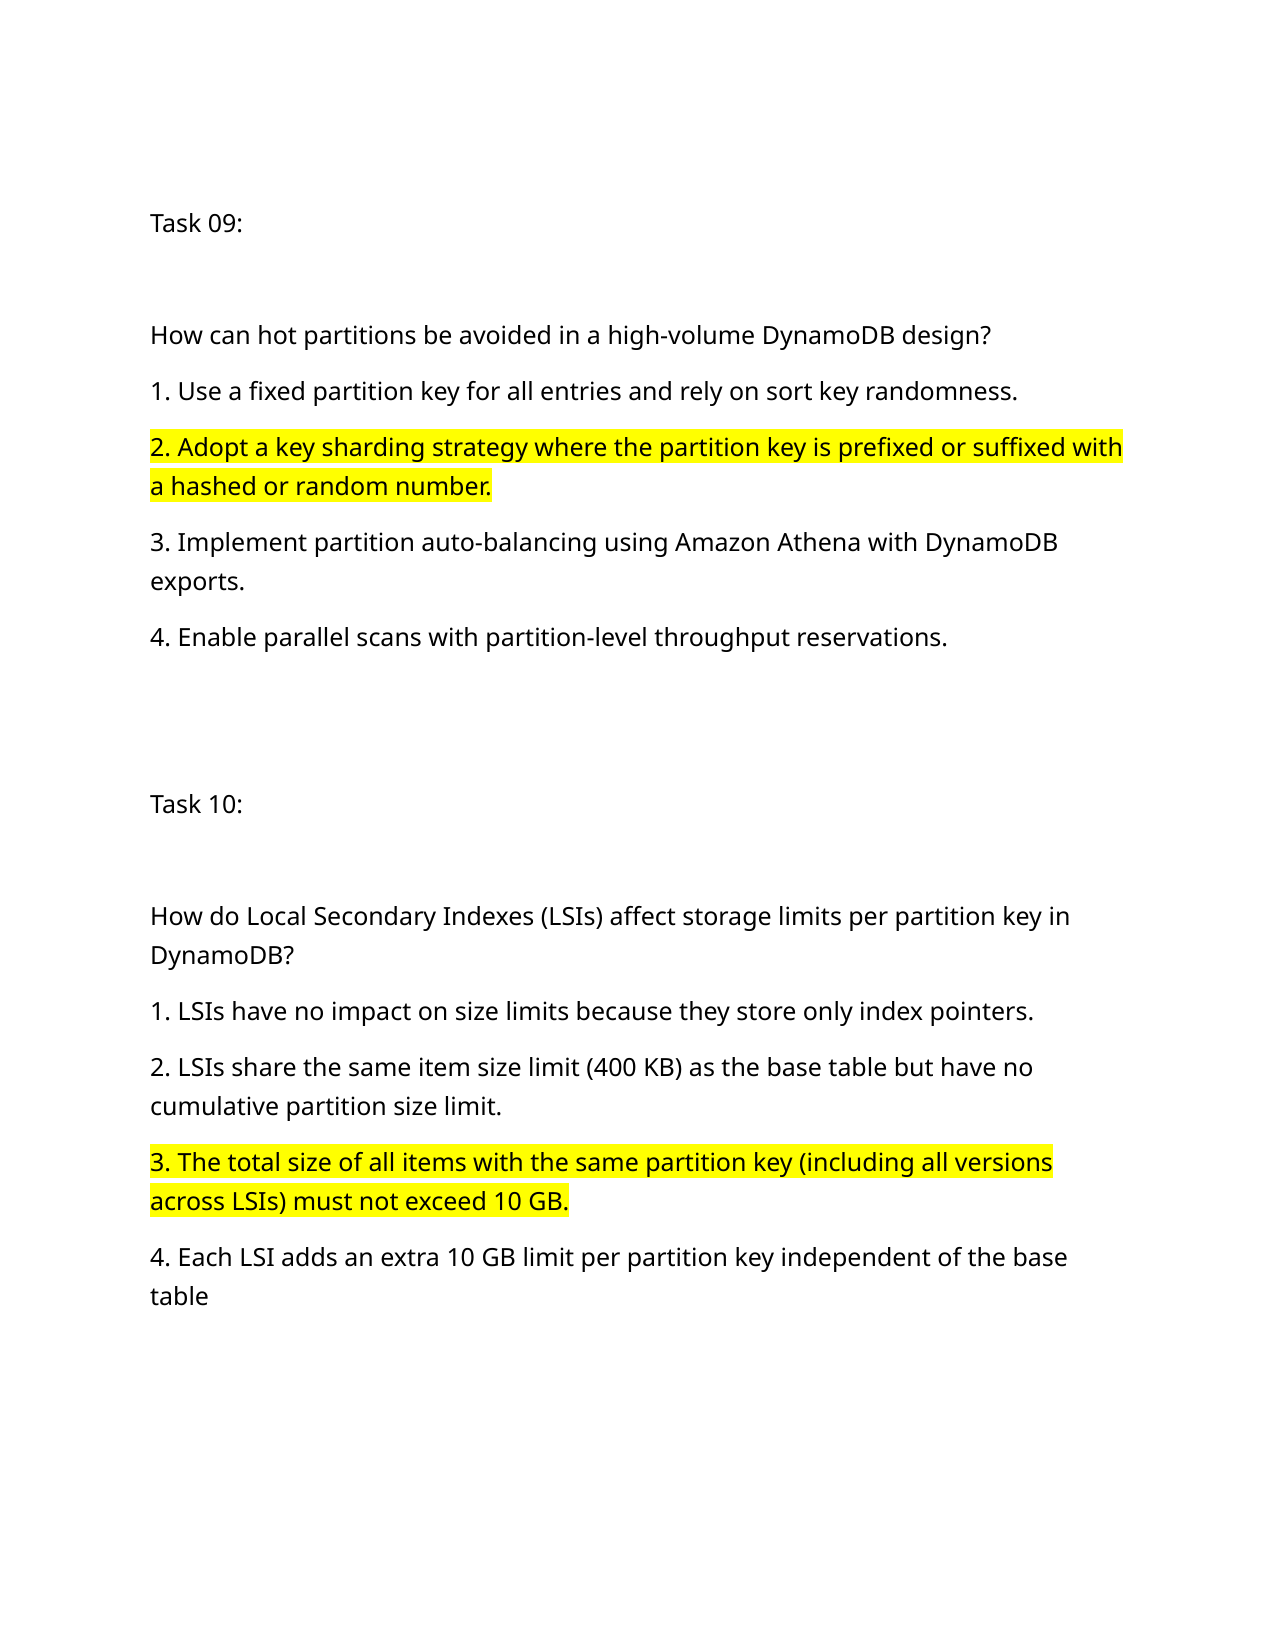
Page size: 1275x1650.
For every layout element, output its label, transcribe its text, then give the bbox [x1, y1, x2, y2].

text How do Local Secondary Indexes (LSIs) affect storage limits per partition key in DynamoDB? [150, 898, 1125, 972]
text How can hot partitions be avoided in a high-volume DynamoDB design? [150, 317, 1125, 352]
text 4. Enable parallel scans with partition-level throughput reservations. [150, 619, 1125, 653]
text Task 09: [150, 206, 1125, 240]
text Task 10: [150, 787, 1125, 821]
text 3. Implement partition auto-balancing using Amazon Athena with DynamoDB exports. [150, 524, 1125, 597]
text 2. LSIs share the same item size limit (400 KB) as the base table but have no cumulative partition size limit. [150, 1049, 1125, 1122]
text 3. The total size of all items with the same partition key (including all versions across LSIs) must not exceed 10 GB. [150, 1144, 1125, 1217]
text 2. Adopt a key sharding strategy where the partition key is prefixed or suffixed with a hashed or random number. [150, 429, 1125, 502]
text 1. Use a fixed partition key for all entries and rely on sort key randomness. [150, 373, 1125, 407]
text 4. Each LSI adds an extra 10 GB limit per partition key independent of the base table [150, 1239, 1125, 1312]
text 1. LSIs have no impact on size limits because they store only index pointers. [150, 993, 1125, 1027]
